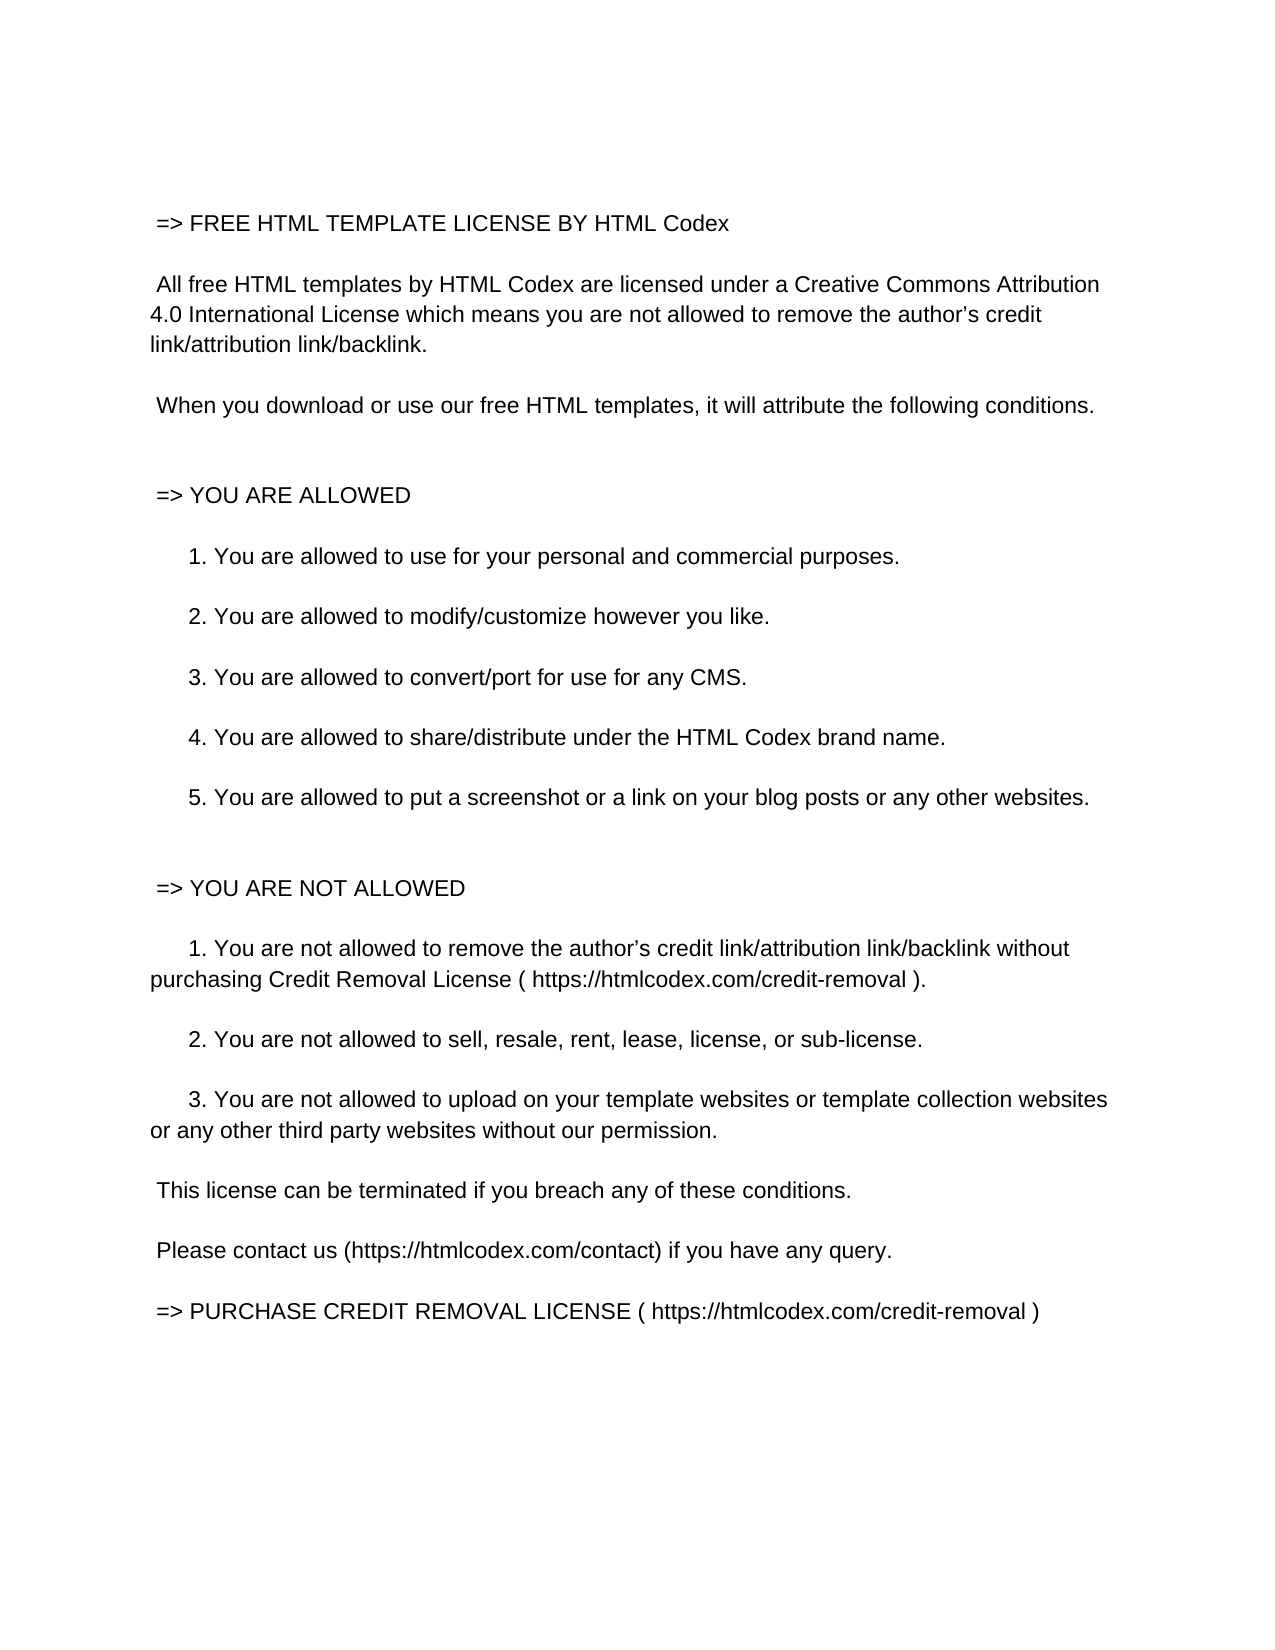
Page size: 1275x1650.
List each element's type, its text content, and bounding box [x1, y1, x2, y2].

text => YOU ARE ALLOWED [150, 482, 1125, 509]
text 3. You are not allowed to upload on your template websites or template collection websites or any other third party websites without our permission. [150, 1086, 1125, 1143]
text Please contact us (https://htmlcodex.com/contact) if you have any query. [150, 1237, 1125, 1264]
text 1. You are allowed to use for your personal and commercial purposes. [150, 543, 1125, 569]
text When you download or use our free HTML templates, it will attribute the following conditions. [150, 392, 1125, 418]
text => FREE HTML TEMPLATE LICENSE BY HTML Codex [150, 210, 1125, 237]
text 2. You are allowed to modify/customize however you like. [150, 603, 1125, 629]
text => PURCHASE CREDIT REMOVAL LICENSE ( https://htmlcodex.com/credit-removal ) [150, 1298, 1125, 1324]
text 5. You are allowed to put a screenshot or a link on your blog posts or any other websites. [150, 784, 1125, 811]
text => YOU ARE NOT ALLOWED [150, 875, 1125, 901]
text This license can be terminated if you breach any of these conditions. [150, 1177, 1125, 1203]
text 1. You are not allowed to remove the author’s credit link/attribution link/backlink without purchasing Credit Removal License ( https://htmlcodex.com/credit-removal ). [150, 935, 1125, 992]
text 4. You are allowed to share/distribute under the HTML Codex brand name. [150, 724, 1125, 750]
text 2. You are not allowed to sell, resale, rent, lease, license, or sub-license. [150, 1026, 1125, 1052]
text All free HTML templates by HTML Codex are licensed under a Creative Commons Attribution 4.0 International License which means you are not allowed to remove the author’s credit link/attribution link/backlink. [150, 271, 1125, 358]
text 3. You are allowed to convert/port for use for any CMS. [150, 663, 1125, 690]
